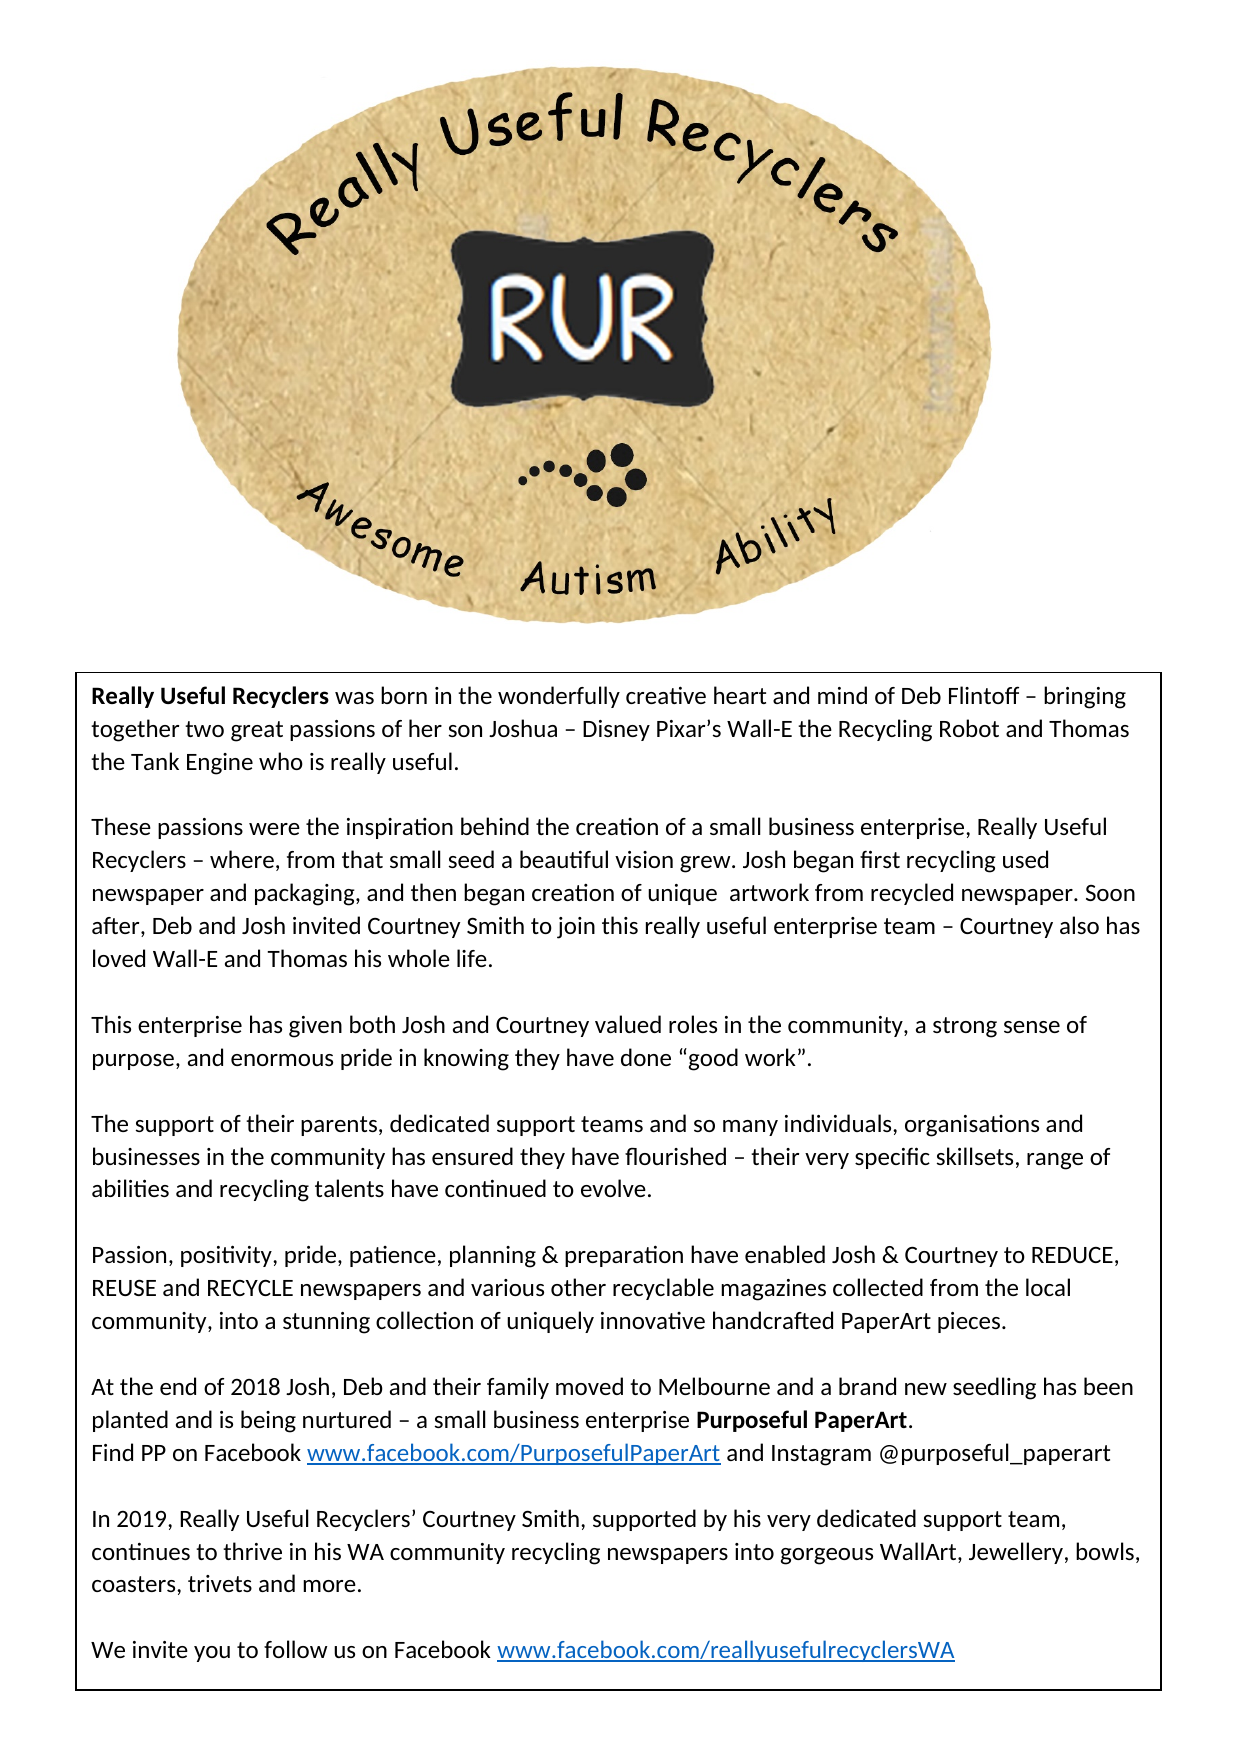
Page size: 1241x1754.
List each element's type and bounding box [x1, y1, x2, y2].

picture [167, 59, 999, 632]
